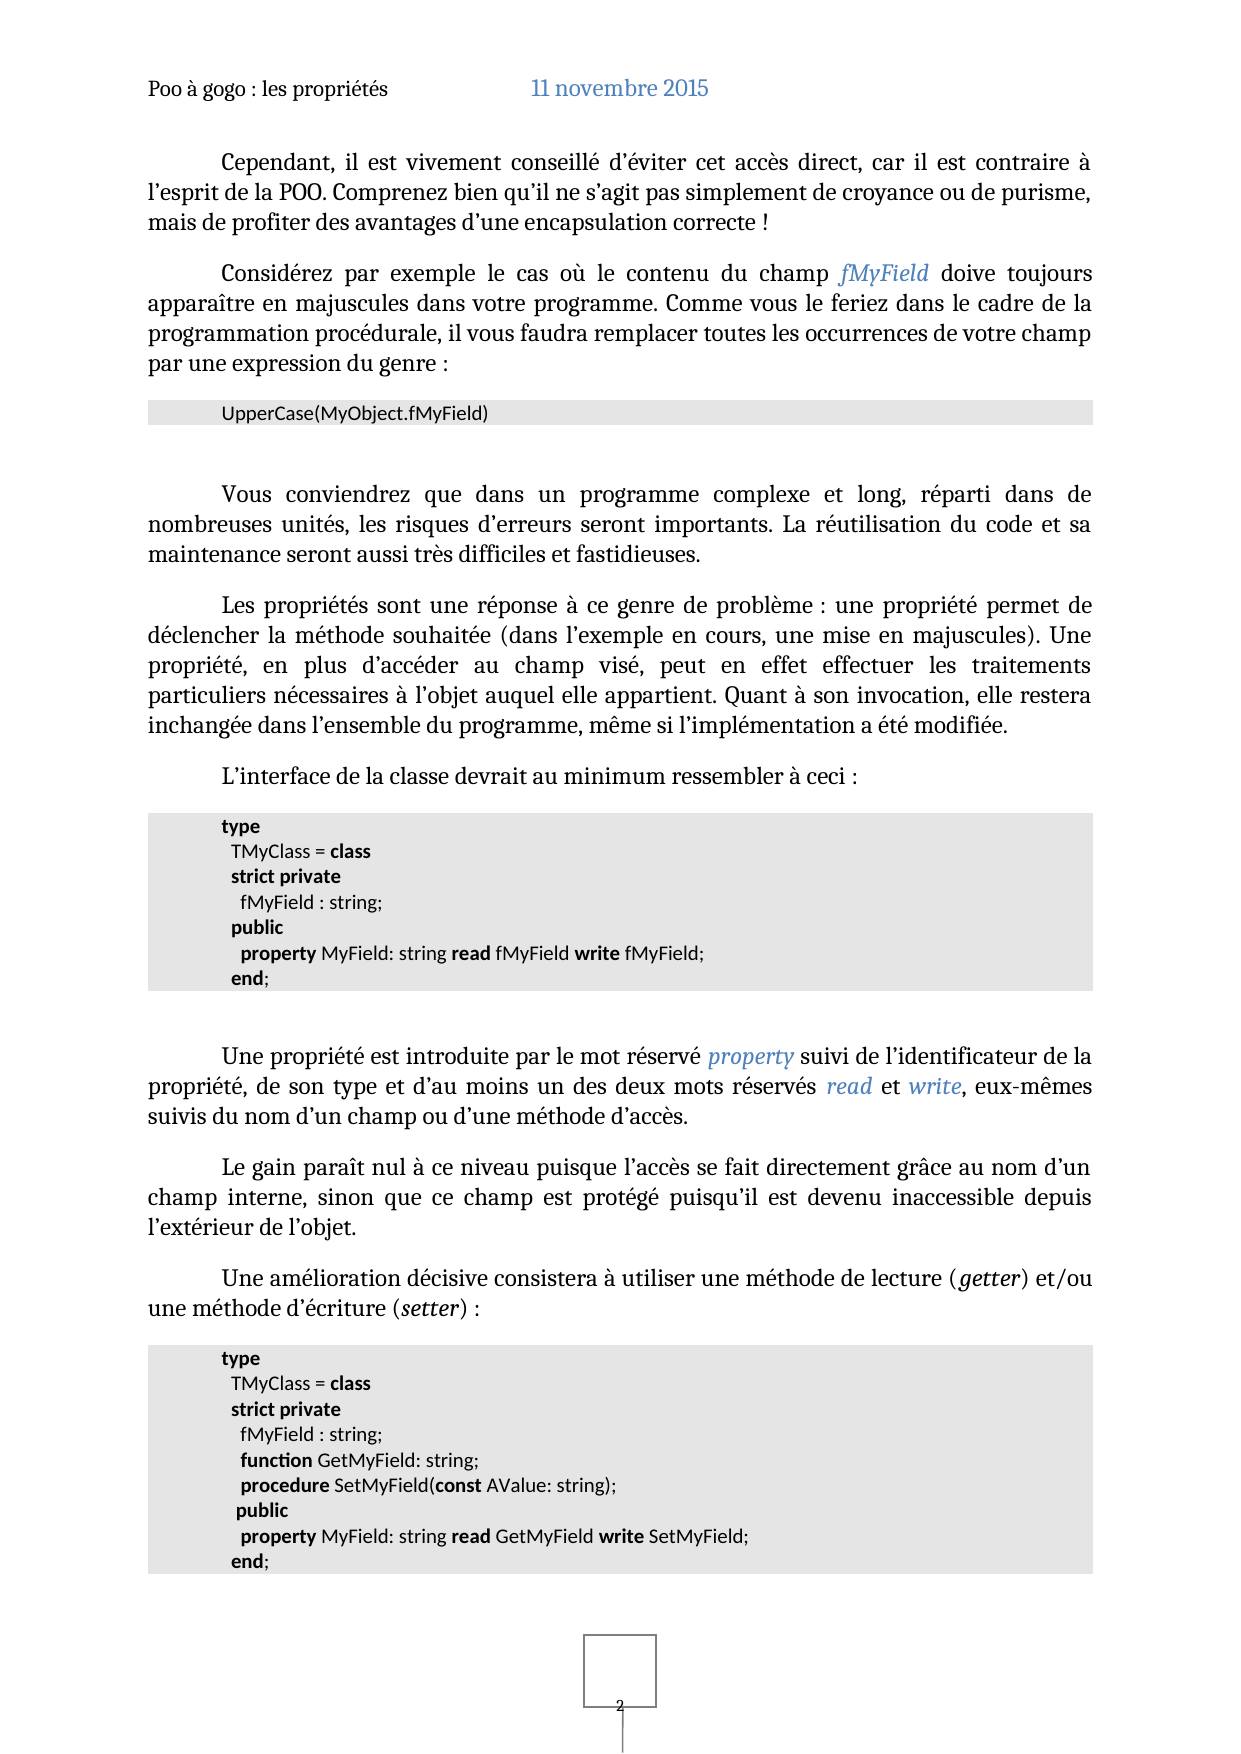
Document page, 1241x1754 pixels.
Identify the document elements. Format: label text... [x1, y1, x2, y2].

text Cependant, il est vivement conseillé d’éviter cet accès direct, car il est contraire à l’esprit de la POO. Comprenez bien qu’il ne s’agit pas simplement de croyance ou de purisme, mais de profiter des avantages d’une encapsulation correcte ! [148, 148, 1093, 237]
text TMyClass = class [148, 1371, 1093, 1396]
text fMyField : string; [148, 889, 1093, 914]
text Une propriété est introduite par le mot réservé property suivi de l’identificateur de la propriété, de son type et d’au moins un des deux mots réservés read et write, eux-mêmes suivis du nom d’un champ ou d’une méthode d’accès. [148, 1042, 1093, 1131]
text property MyField: string read fMyField write fMyField; [148, 940, 1093, 965]
text fMyField : string; [148, 1421, 1093, 1447]
text L’interface de la classe devrait au minimum ressembler à ceci : [148, 762, 1093, 791]
text end; [148, 1548, 1093, 1574]
text type [148, 1345, 1093, 1371]
text Les propriétés sont une réponse à ce genre de problème : une propriété permet de déclencher la méthode souhaitée (dans l’exemple en cours, une mise en majuscules). Une propriété, en plus d’accéder au champ visé, peut en effet effectuer les traitements particuliers nécessaires à l’objet auquel elle appartient. Quant à son invocation, elle restera inchangée dans l’ensemble du programme, même si l’implémentation a été modifiée. [148, 591, 1093, 740]
text end; [148, 965, 1093, 991]
text strict private [148, 1396, 1093, 1421]
text Le gain paraît nul à ce niveau puisque l’accès se fait directement grâce au nom d’un champ interne, sinon que ce champ est protégé puisqu’il est devenu inaccessible depuis l’extérieur de l’objet. [148, 1153, 1093, 1242]
text Vous conviendrez que dans un programme complexe et long, réparti dans de nombreuses unités, les risques d’erreurs seront importants. La réutilisation du code et sa maintenance seront aussi très difficiles et fastidieuses. [148, 479, 1093, 568]
text function GetMyField: string; [148, 1447, 1093, 1472]
text TMyClass = class [148, 838, 1093, 864]
text property MyField: string read GetMyField write SetMyField; [148, 1523, 1093, 1548]
text Une amélioration décisive consistera à utiliser une méthode de lecture (getter) et/ou une méthode d’écriture (setter) : [148, 1264, 1093, 1323]
text public [148, 914, 1093, 940]
text Considérez par exemple le cas où le contenu du champ fMyField doive toujours apparaître en majuscules dans votre programme. Comme vous le feriez dans le cadre de la programmation procédurale, il vous faudra remplacer toutes les occurrences de votre champ par une expression du genre : [148, 259, 1093, 378]
text UpperCase(MyObject.fMyField) [148, 400, 1093, 425]
text procedure SetMyField(const AValue: string); [148, 1472, 1093, 1498]
text public [148, 1498, 1093, 1523]
text type [148, 813, 1093, 838]
text strict private [148, 864, 1093, 889]
